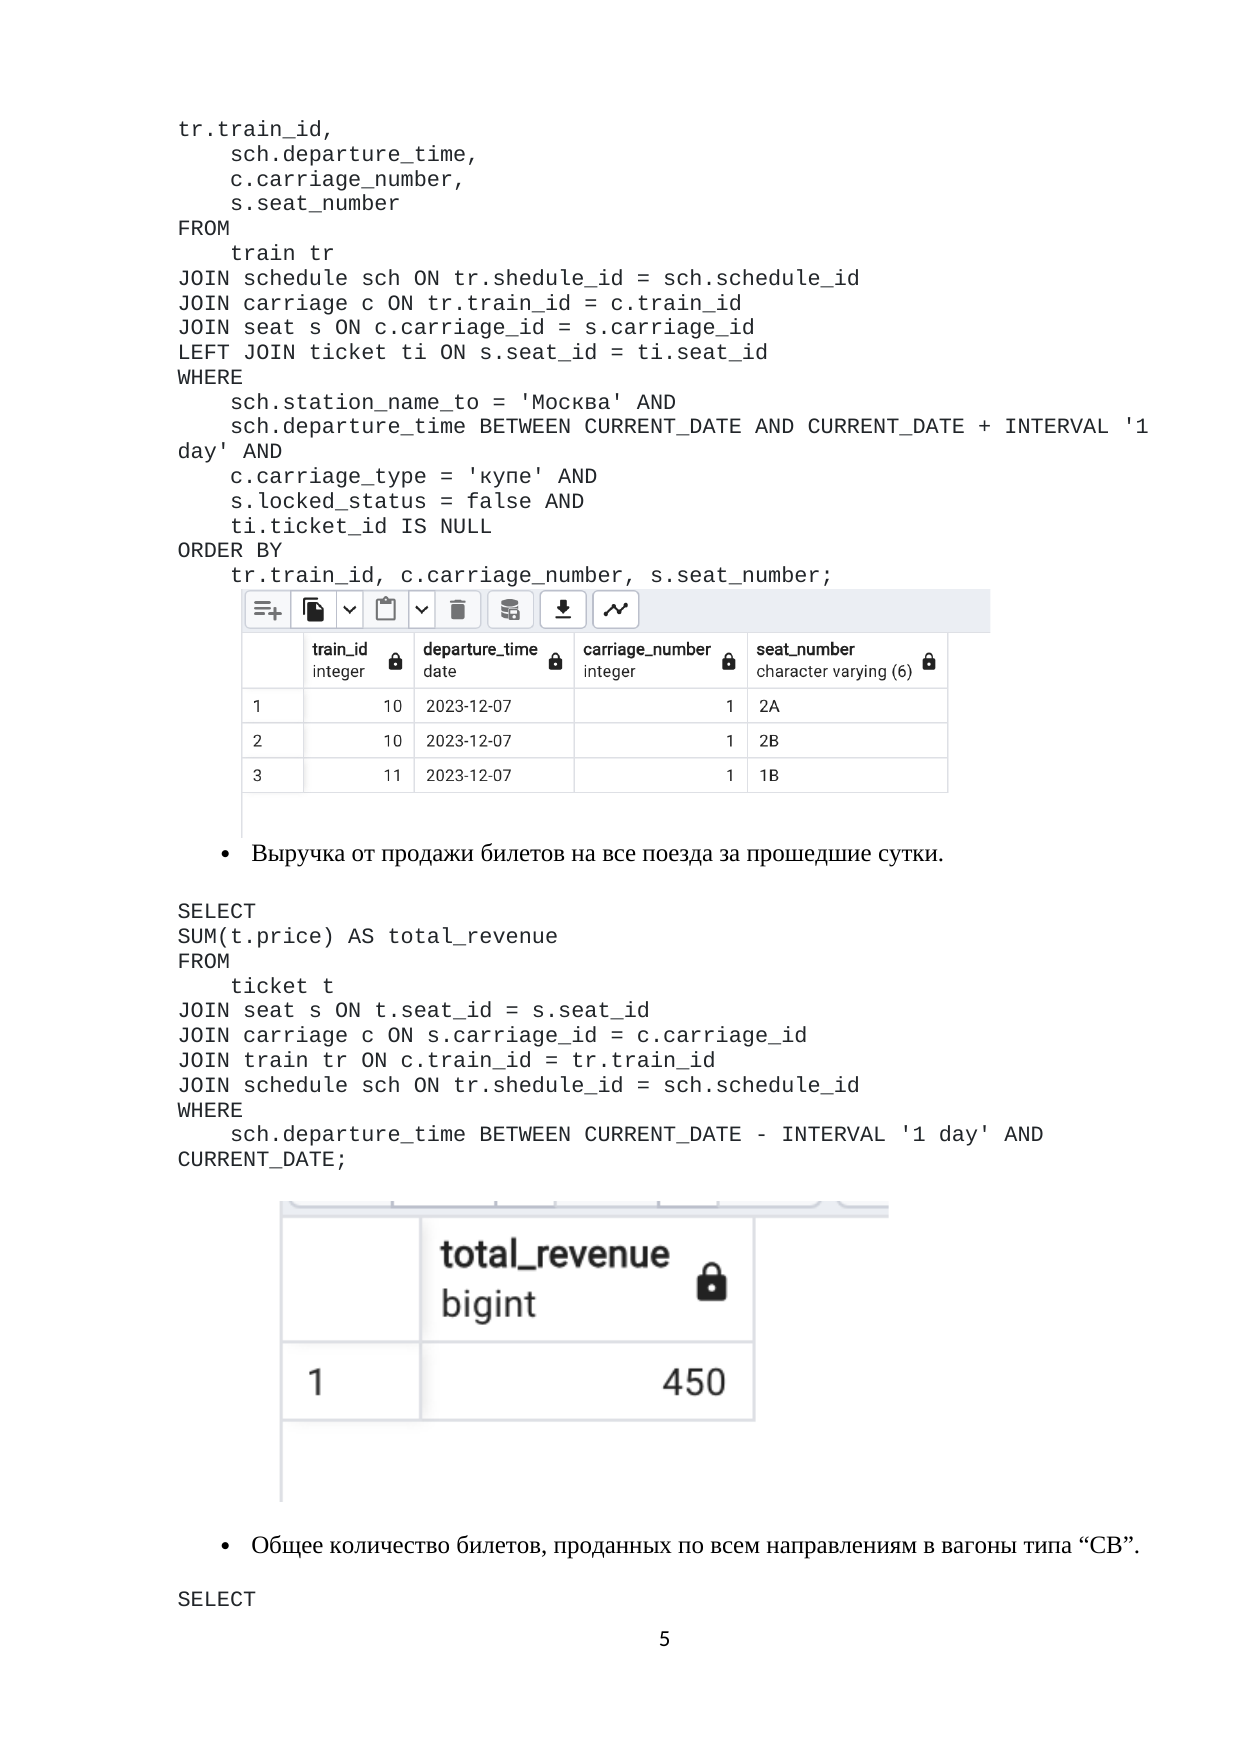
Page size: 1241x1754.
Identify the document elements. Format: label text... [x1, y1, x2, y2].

text tr.train_id, c.carriage_number, s.seat_number; [177, 564, 1152, 589]
text JOIN schedule sch ON tr.shedule_id = sch.schedule_id [177, 267, 1152, 292]
text c.carriage_number, [177, 168, 1152, 192]
text JOIN train tr ON c.train_id = tr.train_id [177, 1049, 1152, 1074]
text sch.departure_time BETWEEN CURRENT_DATE - INTERVAL '1 day' AND CURRENT_DATE; [177, 1123, 1152, 1173]
text JOIN seat s ON c.carriage_id = s.carriage_id [177, 316, 1152, 341]
text SELECT [177, 900, 1152, 925]
text s.seat_number [177, 192, 1152, 217]
text ticket t [177, 975, 1152, 999]
text train tr [177, 242, 1152, 267]
text JOIN carriage c ON s.carriage_id = c.carriage_id [177, 1024, 1152, 1049]
text WHERE [177, 1099, 1152, 1123]
list Выручка от продажи билетов на все поезда за прошедшие сутки. [222, 838, 1152, 866]
text tr.train_id, [177, 118, 1152, 143]
text FROM [177, 950, 1152, 975]
text JOIN carriage c ON tr.train_id = c.train_id [177, 292, 1152, 316]
text JOIN seat s ON t.seat_id = s.seat_id [177, 999, 1152, 1024]
text ORDER BY [177, 539, 1152, 564]
text LEFT JOIN ticket ti ON s.seat_id = ti.seat_id [177, 341, 1152, 366]
text WHERE [177, 366, 1152, 391]
text FROM [177, 217, 1152, 242]
text ti.ticket_id IS NULL [177, 515, 1152, 539]
text SUM(t.price) AS total_revenue [177, 925, 1152, 950]
list Общее количество билетов, проданных по всем направлениям в вагоны типа “СВ”. [222, 1531, 1152, 1559]
text JOIN schedule sch ON tr.shedule_id = sch.schedule_id [177, 1074, 1152, 1099]
text sch.departure_time, [177, 143, 1152, 168]
text s.locked_status = false AND [177, 490, 1152, 515]
text sch.departure_time BETWEEN CURRENT_DATE AND CURRENT_DATE + INTERVAL '1 day' AND [177, 416, 1152, 465]
text c.carriage_type = 'купе' AND [177, 465, 1152, 490]
text SELECT [177, 1588, 1152, 1613]
text sch.station_name_to = 'Москва' AND [177, 391, 1152, 416]
